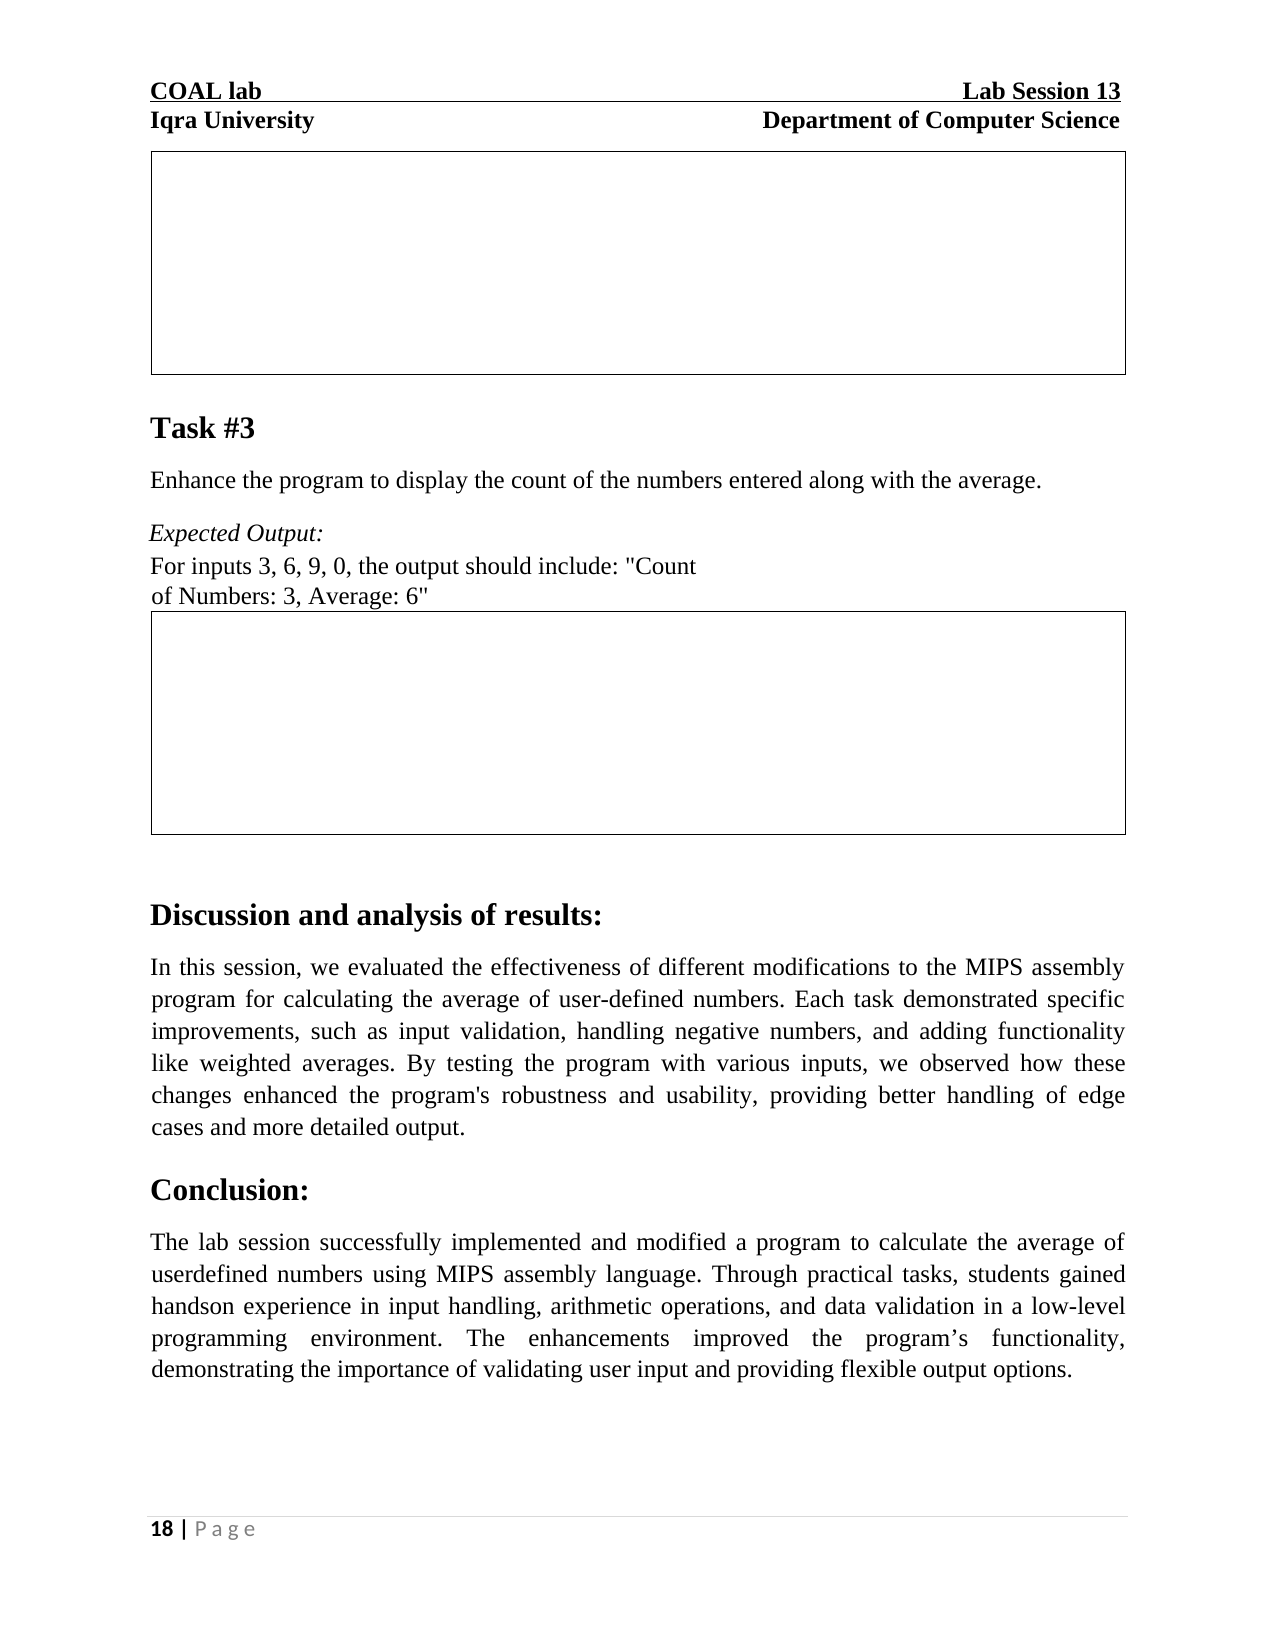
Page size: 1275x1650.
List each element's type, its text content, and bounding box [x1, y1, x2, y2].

text Expected Output: [148, 518, 1125, 547]
text Task #3 [150, 409, 1125, 445]
table_header [152, 152, 1125, 373]
text In this session, we evaluated the effectiveness of different modifications to the MIPS assembly program for calculating the average of user-defined numbers. Each task demonstrated specific improvements, such as input validation, handling negative numbers, and adding functionality like weighted averages. By testing the program with various inputs, we observed how these changes enhanced the program's robustness and usability, providing better handling of edge cases and more detailed output. [150, 952, 1126, 1140]
text Discussion and analysis of results: [150, 896, 1125, 932]
table_header [152, 612, 1125, 834]
text The lab session successfully implemented and modified a program to calculate the average of userdefined numbers using MIPS assembly language. Through practical tasks, students gained handson experience in input handling, arithmetic operations, and data validation in a low-level programming environment. The enhancements improved the program’s functionality, demonstrating the importance of validating user input and providing flexible output options. [150, 1227, 1126, 1383]
text For inputs 3, 6, 9, 0, the output should include: "Count of Numbers: 3, Average: 6" [150, 551, 696, 609]
text Conclusion: [150, 1171, 1125, 1207]
text Enhance the program to display the count of the numbers entered along with the average. [150, 465, 1124, 494]
